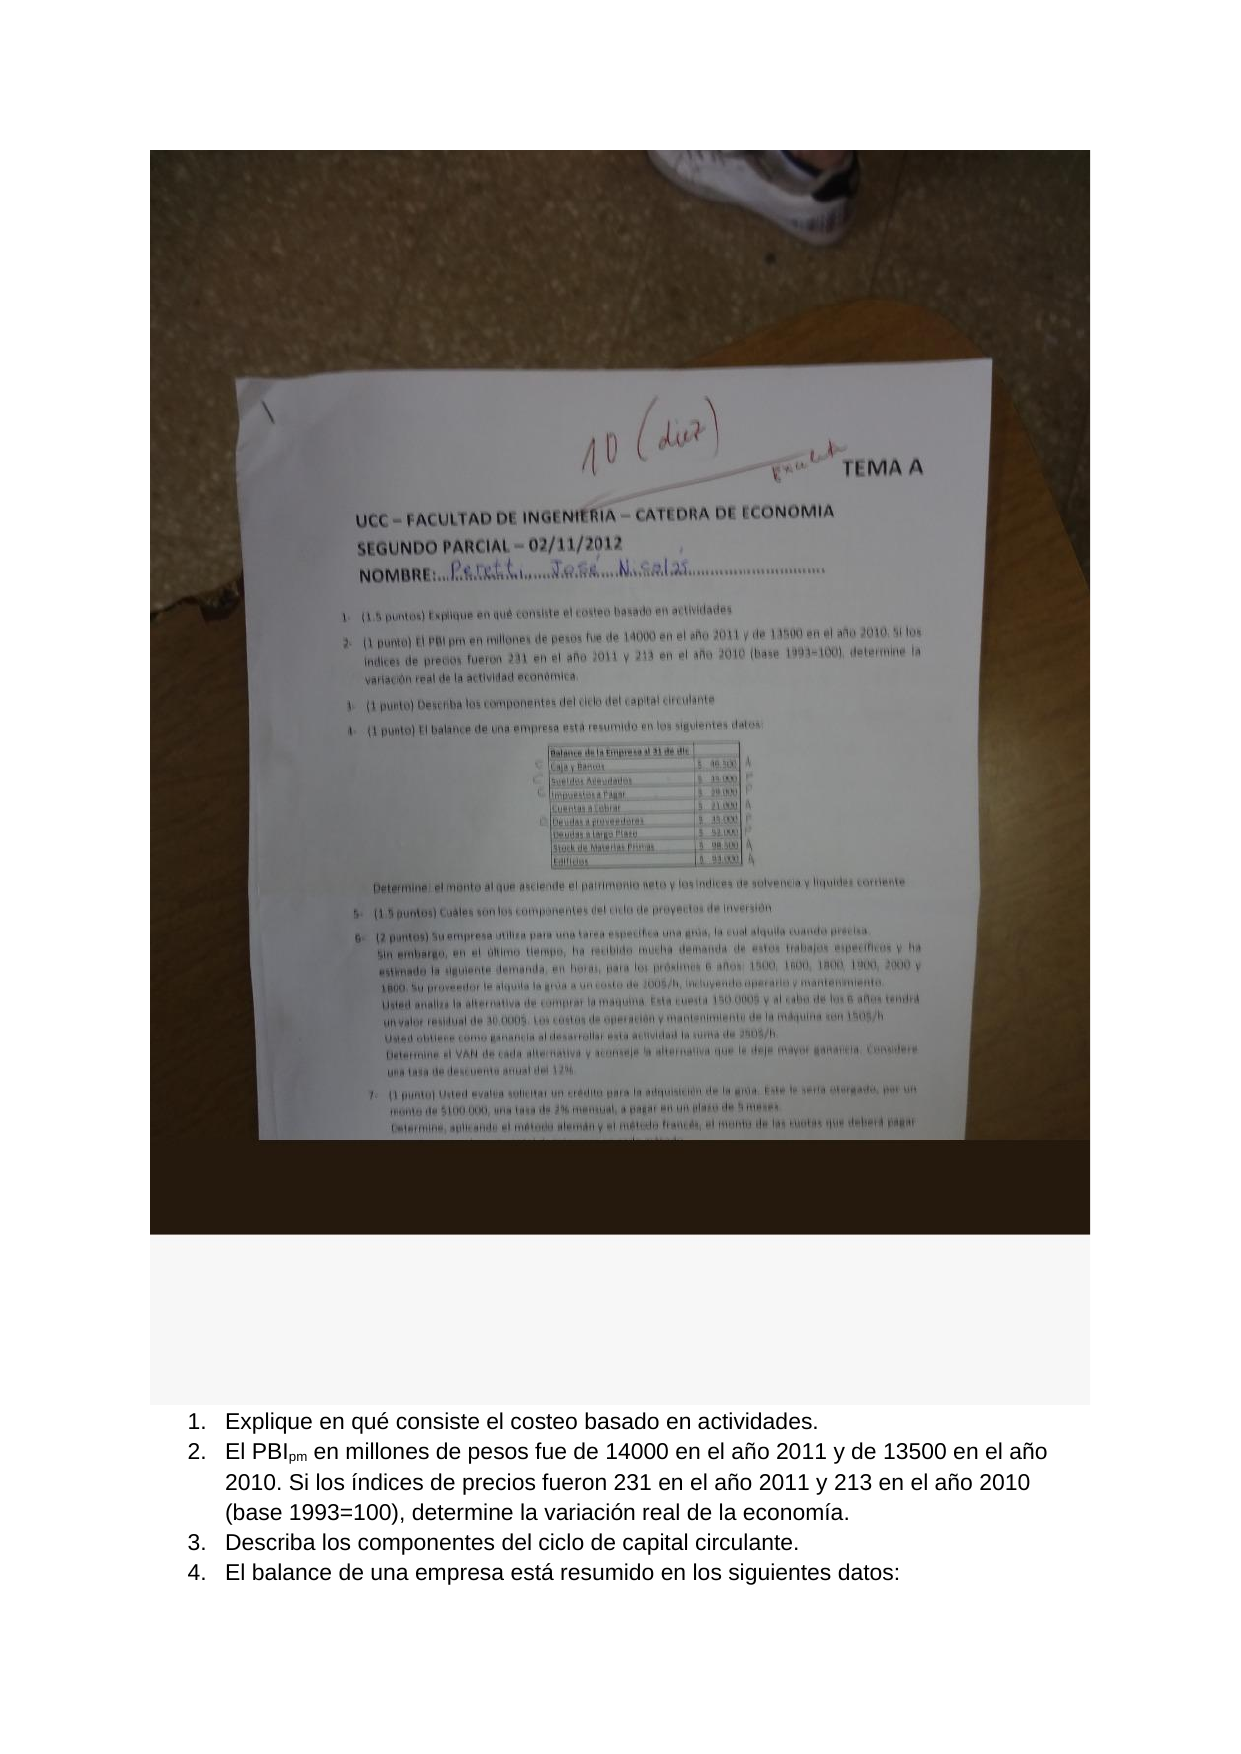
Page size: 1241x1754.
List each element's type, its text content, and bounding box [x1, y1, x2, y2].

list El balance de una empresa está resumido en los siguientes datos: [187, 1559, 1090, 1585]
picture [150, 150, 1091, 1405]
list Describa los componentes del ciclo de capital circulante. [187, 1529, 1090, 1555]
list El PBIpm en millones de pesos fue de 14000 en el año 2011 y de 13500 en el año 2010. Si los índices de precios fueron 231 en el año 2011 y 213 en el año 2010 (base 1993=100), determine la variación real de la economía. [187, 1438, 1090, 1525]
list Explique en qué consiste el costeo basado en actividades. [187, 1408, 1090, 1434]
